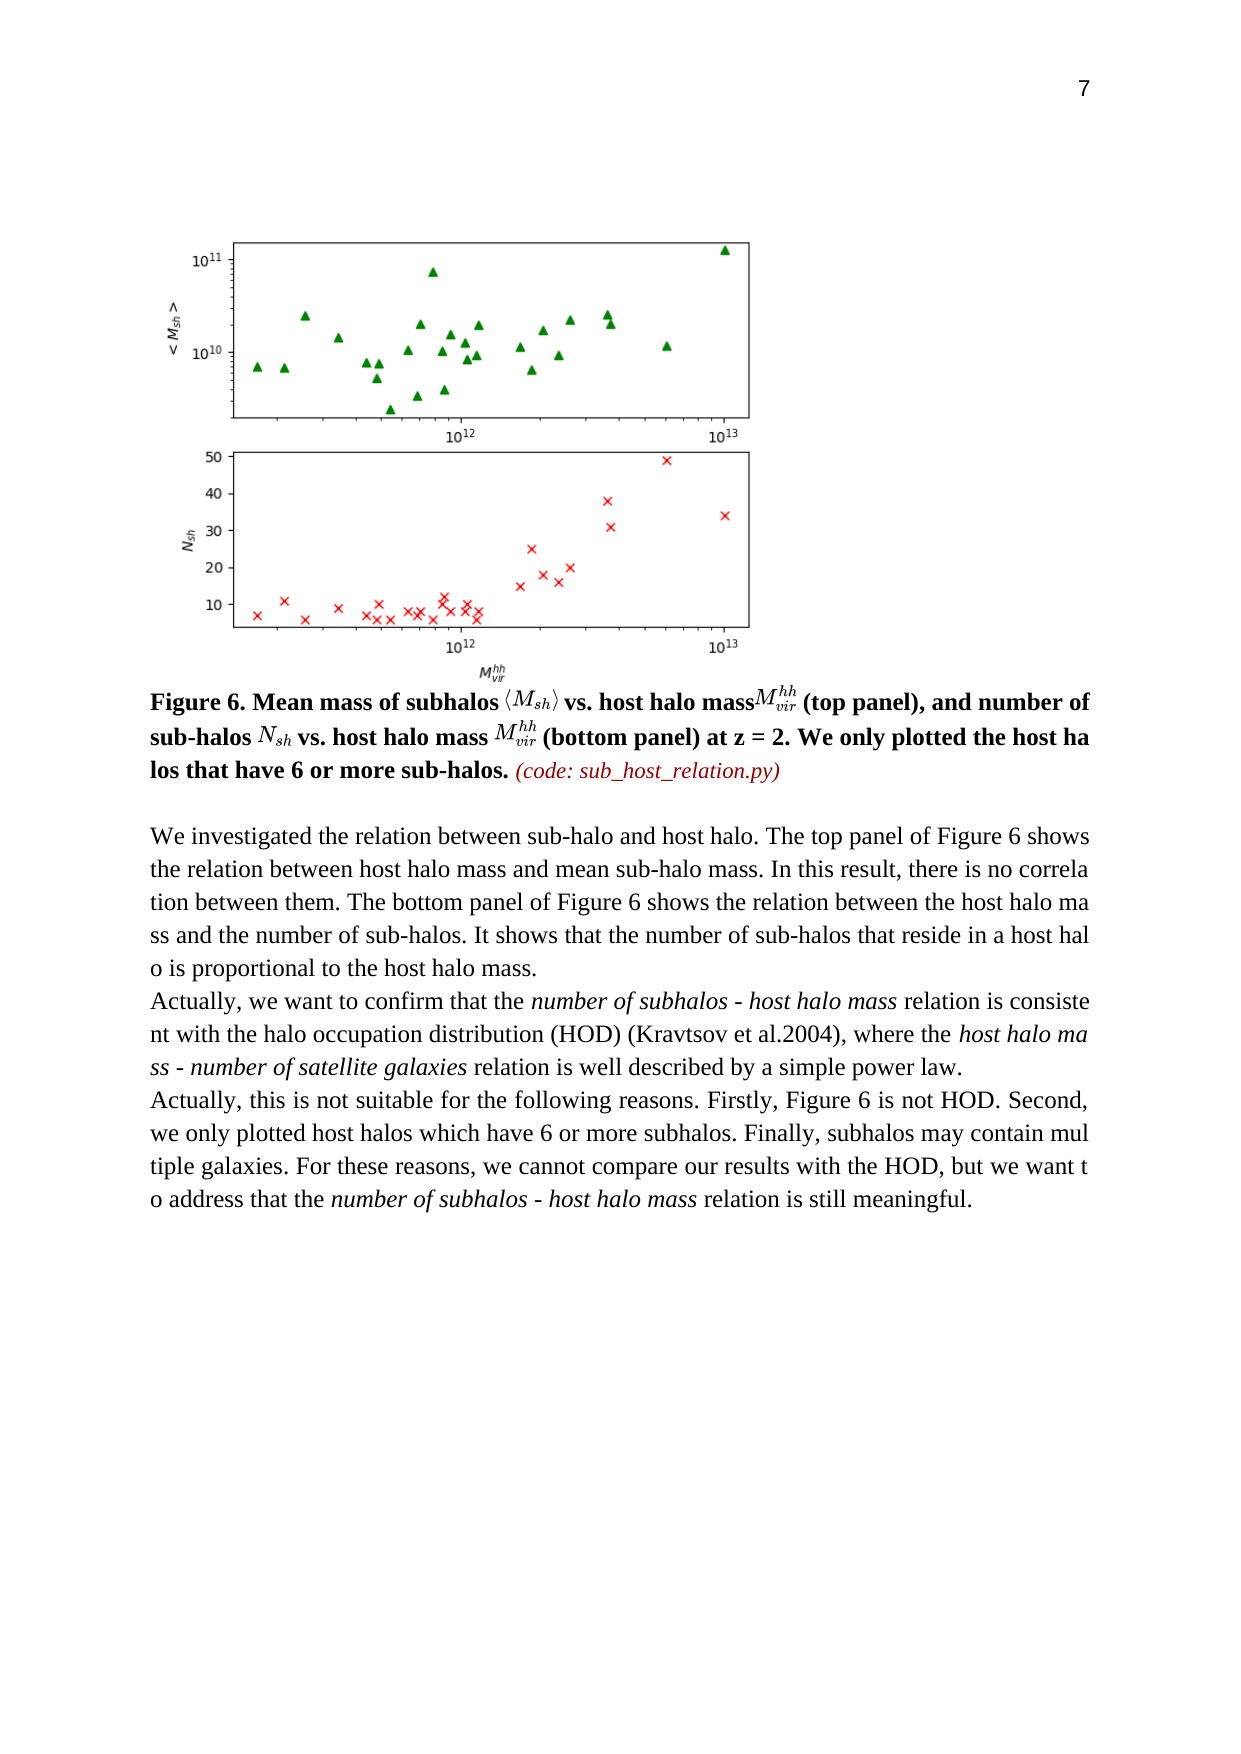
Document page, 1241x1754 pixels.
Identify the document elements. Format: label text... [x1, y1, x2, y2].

text We investigated the relation between sub-halo and host halo. The top panel of Figure 6 shows the relation between host halo mass and mean sub-halo mass. In this result, there is no correlation between them. The bottom panel of Figure 6 shows the relation between the host halo mass and the number of sub-halos. It shows that the number of sub-halos that reside in a host halo is proportional to the host halo mass. [150, 821, 1090, 982]
picture [505, 689, 558, 711]
text Actually, this is not suitable for the following reasons. Firstly, Figure 6 is not HOD. Second, we only plotted host halos which have 6 or more subhalos. Finally, subhalos may contain multiple galaxies. For these reasons, we cannot compare our results with the HOD, but we want to address that the number of subhalos - host halo mass relation is still meaningful. [150, 1085, 1090, 1213]
text Actually, we want to confirm that the number of subhalos - host halo mass relation is consistent with the halo occupation distribution (HOD) (Kravtsov et al.2004), where the host halo mass - number of satellite galaxies relation is well described by a simple power law. [150, 986, 1090, 1081]
picture [754, 685, 797, 711]
text Figure 6. Mean mass of subhalos vs. host halo mass (top panel), and number of sub-halos vs. host halo mass (bottom panel) at z = 2. We only plotted the host halos that have 6 or more sub-halos. (code: sub_host_relation.py) [150, 686, 1090, 784]
picture [257, 726, 292, 746]
picture [494, 720, 537, 746]
picture [150, 182, 815, 682]
